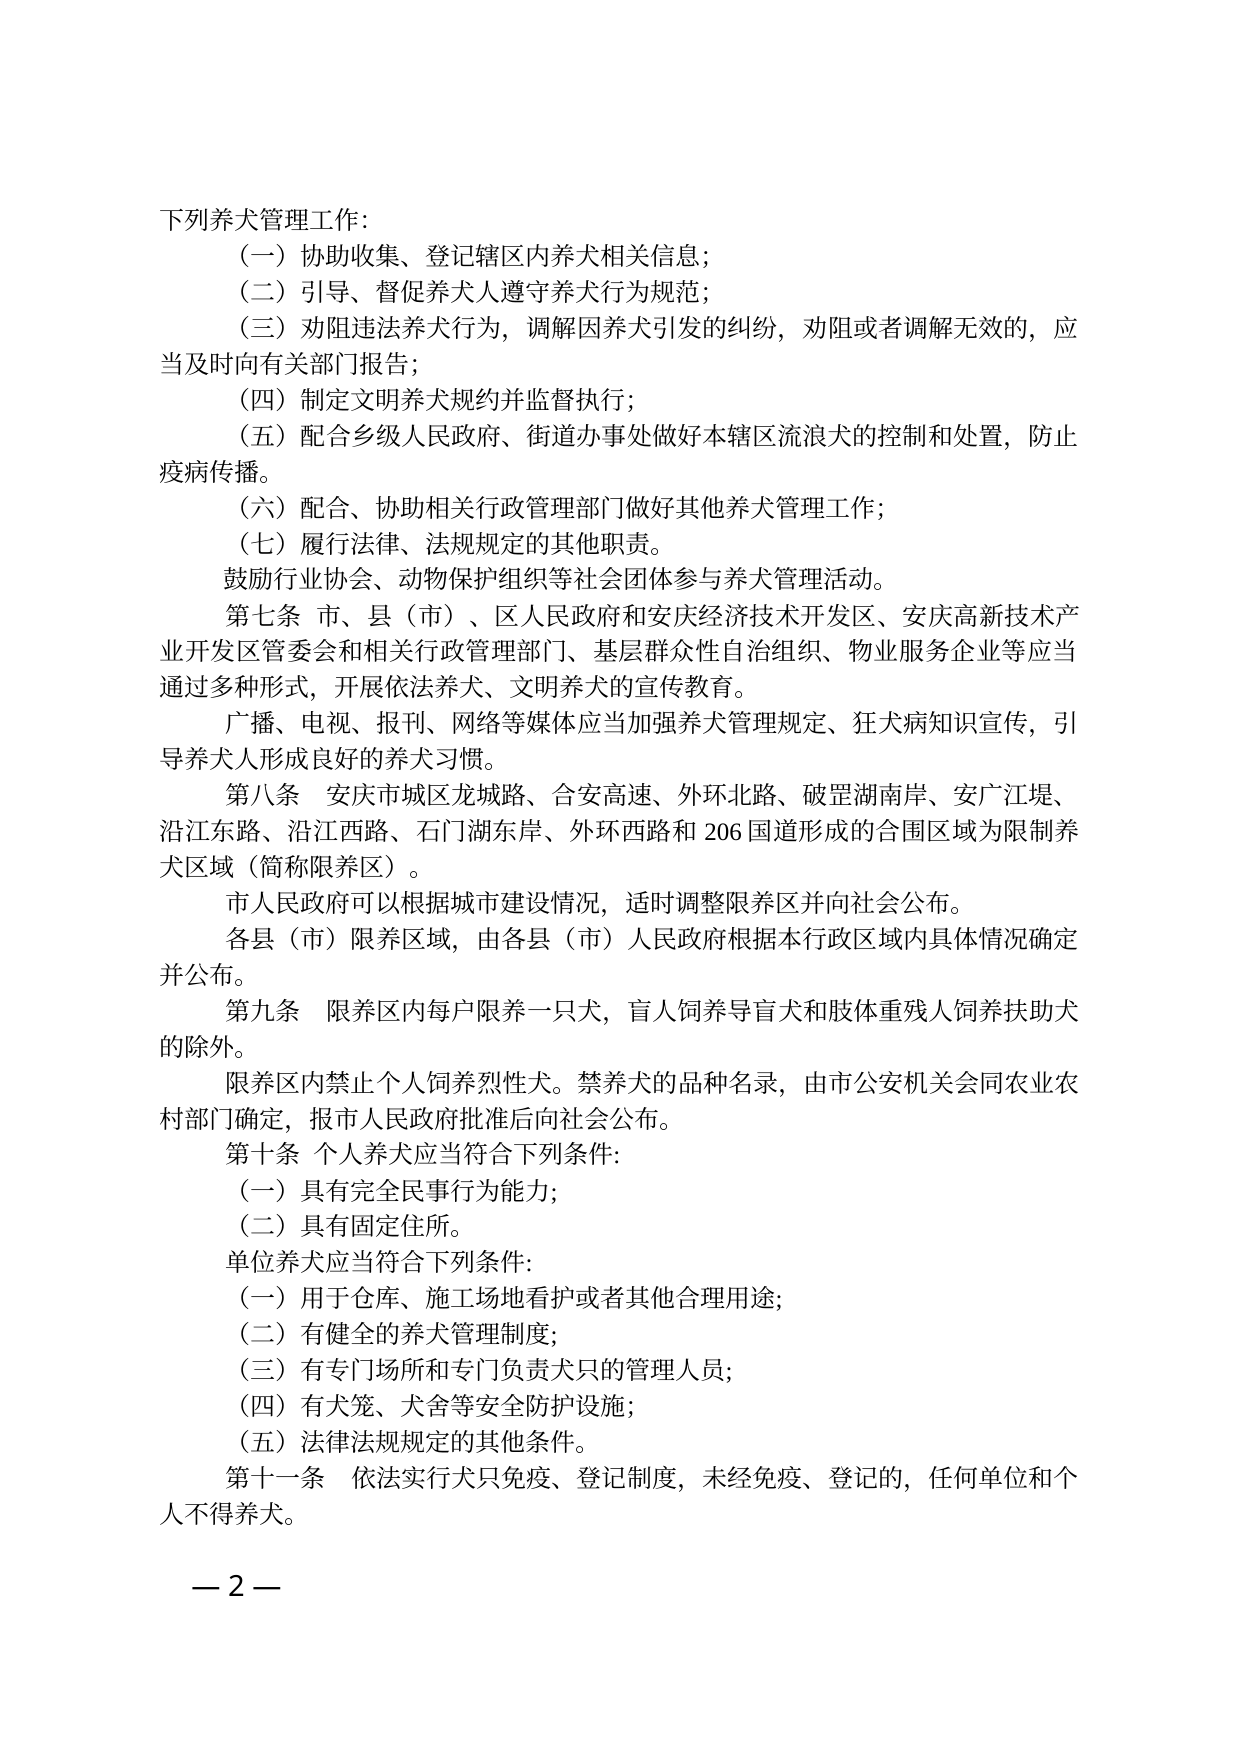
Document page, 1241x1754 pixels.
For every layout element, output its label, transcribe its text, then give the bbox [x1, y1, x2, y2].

text 单位养犬应当符合下列条件: [159, 1243, 1081, 1279]
text （四）制定文明养犬规约并监督执行； [159, 381, 1081, 416]
text 第九条 限养区内每户限养一只犬，盲人饲养导盲犬和肢体重残人饲养扶助犬的除外。 [159, 991, 1081, 1063]
text （二）有健全的养犬管理制度; [159, 1315, 1081, 1351]
text （六）配合、协助相关行政管理部门做好其他养犬管理工作； [159, 488, 1081, 524]
text （二）引导、督促养犬人遵守养犬行为规范； [159, 273, 1081, 309]
text （三）有专门场所和专门负责犬只的管理人员; [159, 1351, 1081, 1387]
text （五）配合乡级人民政府、街道办事处做好本辖区流浪犬的控制和处置，防止疫病传播。 [159, 416, 1081, 488]
text （二）具有固定住所。 [159, 1207, 1081, 1243]
text （三）劝阻违法养犬行为，调解因养犬引发的纠纷，劝阻或者调解无效的，应当及时向有关部门报告； [159, 309, 1081, 381]
text （一）具有完全民事行为能力; [159, 1171, 1081, 1207]
text 各县（市）限养区域，由各县（市）人民政府根据本行政区域内具体情况确定并公布。 [159, 919, 1081, 991]
text 第十条 个人养犬应当符合下列条件: [159, 1135, 1081, 1171]
text （五）法律法规规定的其他条件。 [159, 1423, 1081, 1459]
text （四）有犬笼、犬舍等安全防护设施； [159, 1387, 1081, 1423]
text 市人民政府可以根据城市建设情况，适时调整限养区并向社会公布。 [159, 884, 1081, 919]
text 广播、电视、报刊、网络等媒体应当加强养犬管理规定、狂犬病知识宣传，引导养犬人形成良好的养犬习惯。 [159, 704, 1081, 776]
text （七）履行法律、法规规定的其他职责。 [159, 524, 1081, 560]
text （一）用于仓库、施工场地看护或者其他合理用途; [159, 1279, 1081, 1315]
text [159, 201, 1081, 237]
text 鼓励行业协会、动物保护组织等社会团体参与养犬管理活动。 [159, 560, 1081, 596]
text 第七条 市、县（市）、区人民政府和安庆经济技术开发区、安庆高新技术产业开发区管委会和相关行政管理部门、基层群众性自治组织、物业服务企业等应当通过多种形式，开展依法养犬、文明养犬的宣传教育。 [159, 596, 1081, 704]
text 第十一条 依法实行犬只免疫、登记制度，未经免疫、登记的，任何单位和个人不得养犬。 [159, 1459, 1081, 1531]
text 第八条 安庆市城区龙城路、合安高速、外环北路、破罡湖南岸、安广江堤、沿江东路、沿江西路、石门湖东岸、外环西路和206国道形成的合围区域为限制养犬区域（简称限养区）。 [159, 776, 1081, 884]
text 限养区内禁止个人饲养烈性犬。禁养犬的品种名录，由市公安机关会同农业农村部门确定，报市人民政府批准后向社会公布。 [159, 1063, 1081, 1135]
text （一）协助收集、登记辖区内养犬相关信息； [159, 237, 1081, 273]
